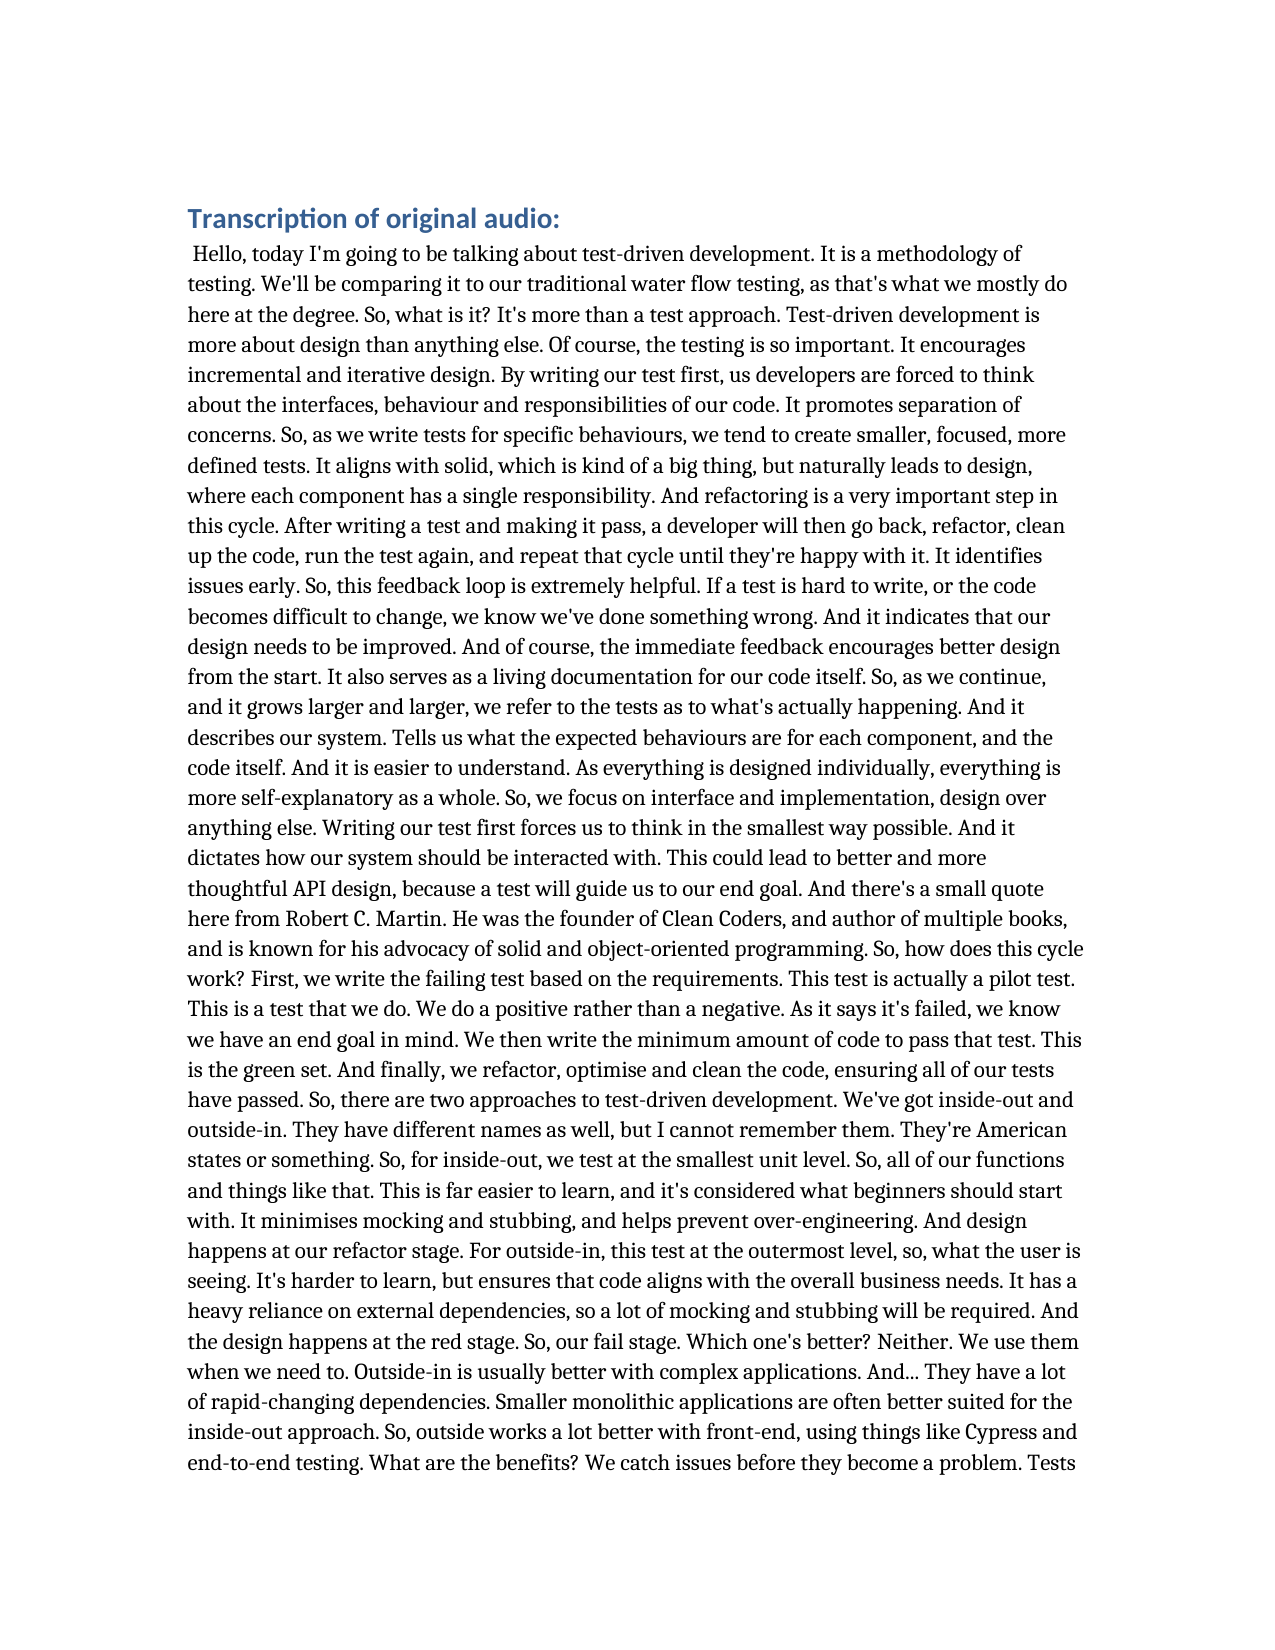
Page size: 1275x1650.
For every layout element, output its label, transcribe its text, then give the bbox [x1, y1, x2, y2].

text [187, 241, 1087, 1476]
subtitle Transcription of original audio: [187, 200, 1087, 236]
